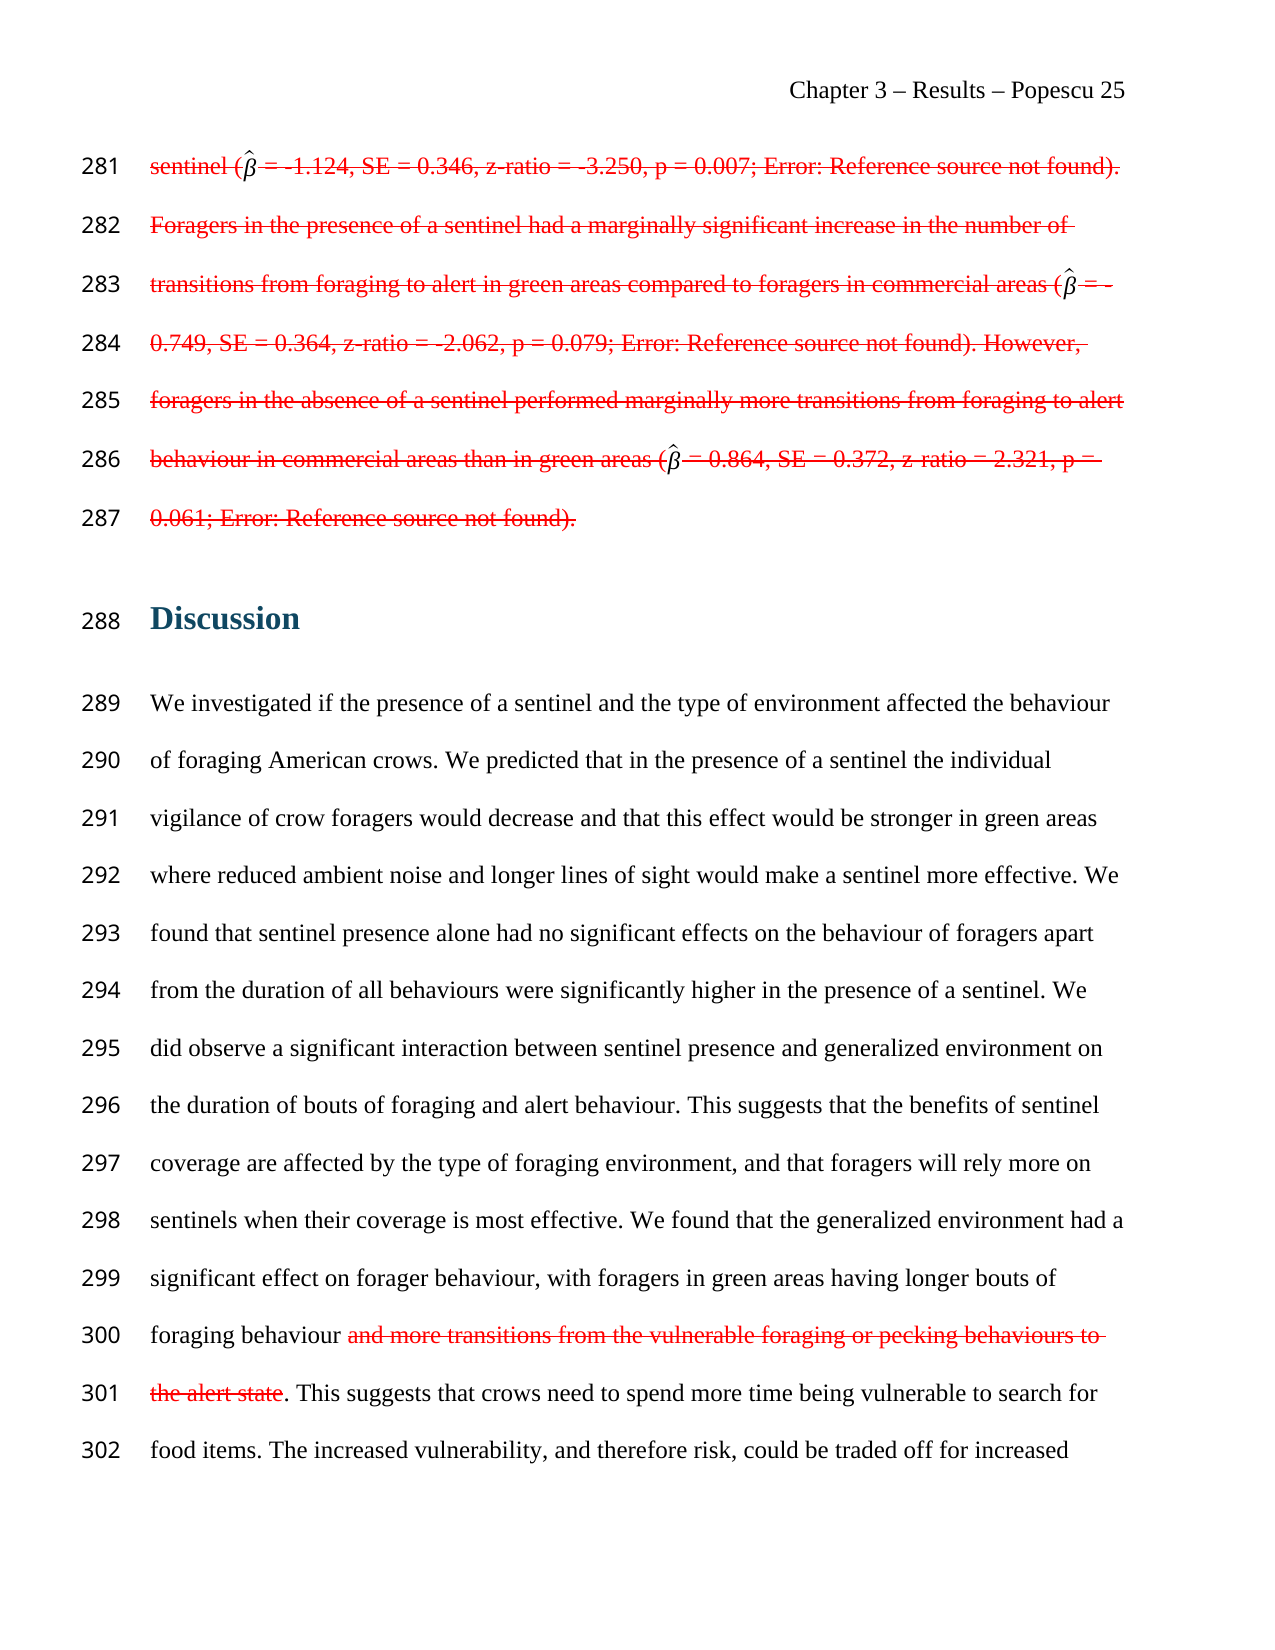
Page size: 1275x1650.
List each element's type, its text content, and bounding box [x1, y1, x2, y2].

title Discussion [150, 598, 1125, 637]
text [150, 688, 1125, 1464]
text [150, 150, 1125, 532]
